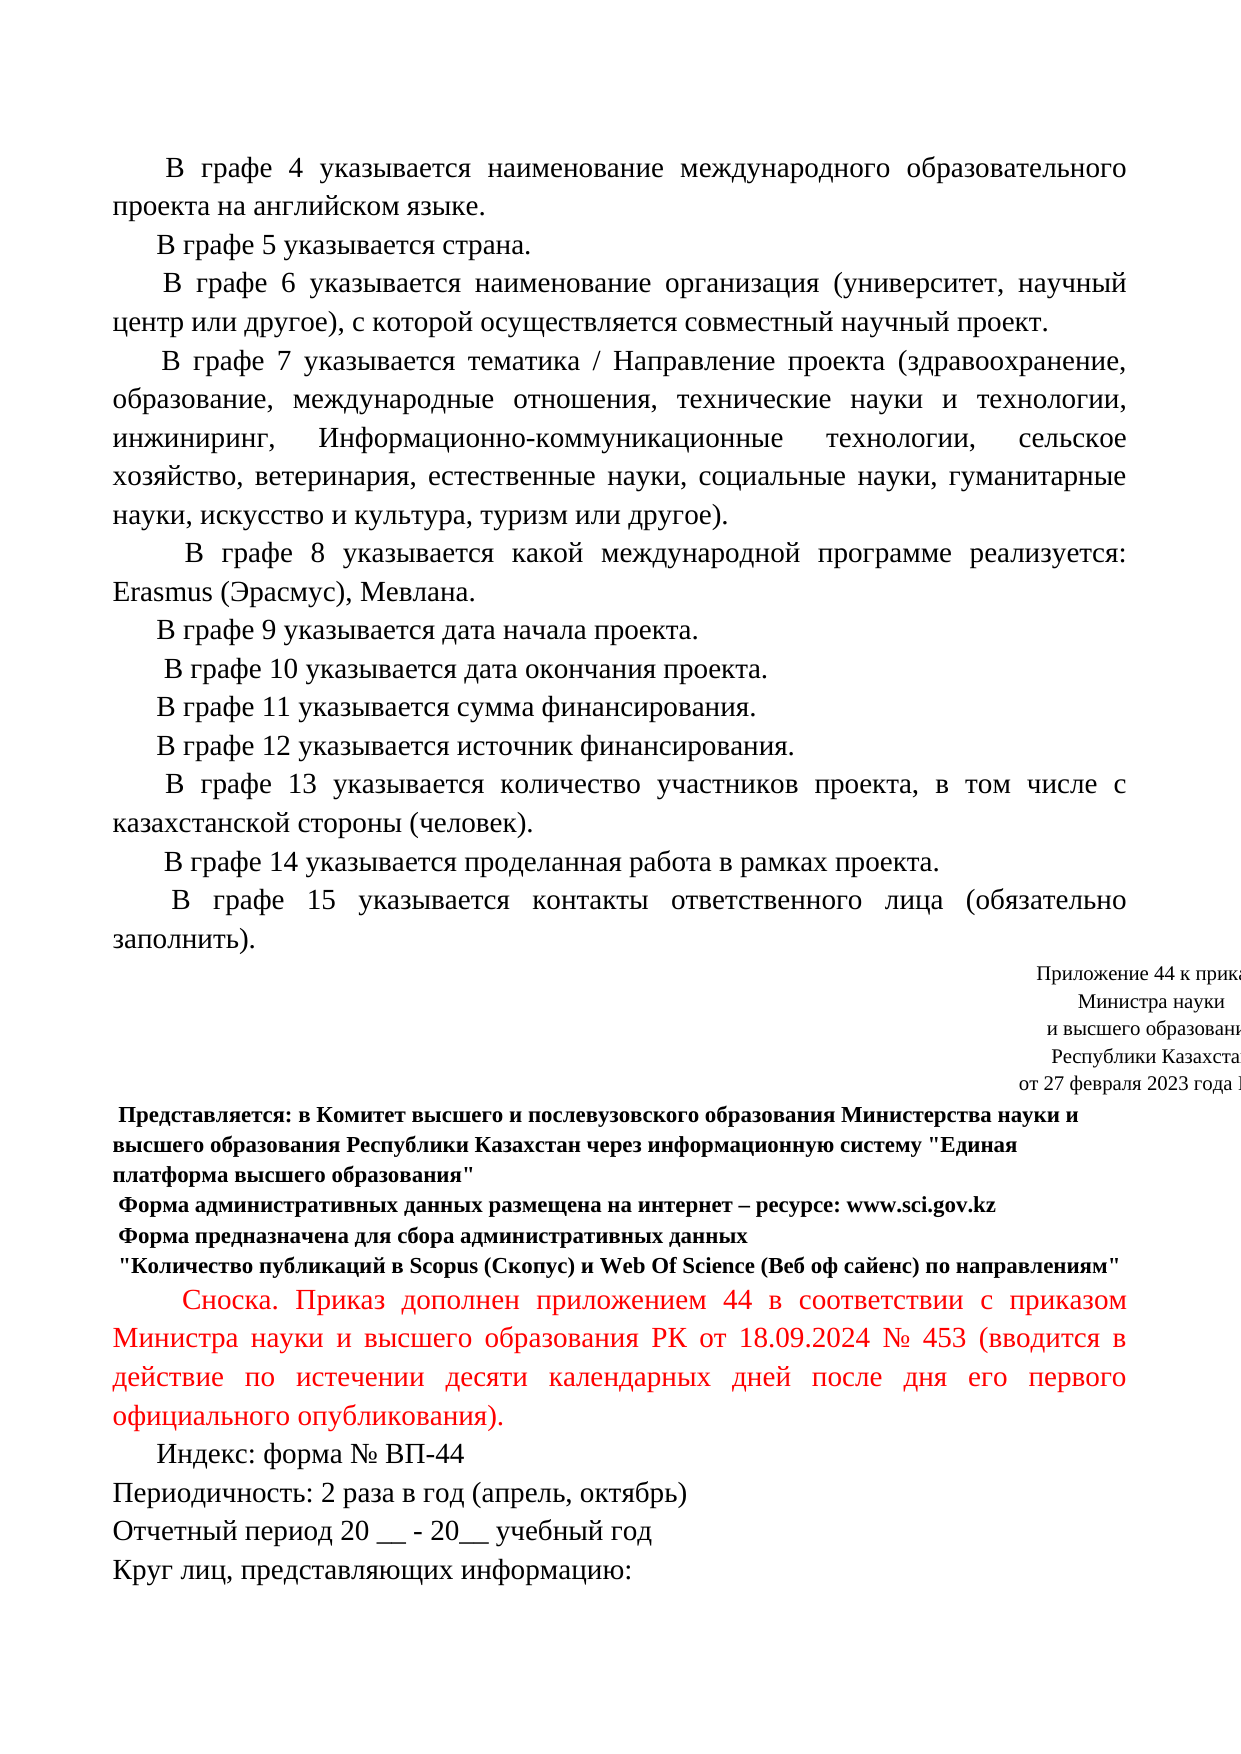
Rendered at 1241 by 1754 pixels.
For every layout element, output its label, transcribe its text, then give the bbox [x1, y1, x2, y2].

text Форма административных данных размещена на интернет – ресурсе: www.sci.gov.kz [112, 1191, 1128, 1218]
text Периодичность: 2 раза в год (апрель, октябрь) [112, 1475, 1128, 1508]
text В графе 11 указывается сумма финансирования. [112, 689, 1128, 723]
text Круг лиц, представляющих информацию: [112, 1552, 1128, 1585]
text В графе 15 указывается контакты ответственного лица (обязательно заполнить). [112, 882, 1128, 954]
text В графе 4 указывается наименование международного образовательного проекта на английском языке. [112, 150, 1128, 222]
text Сноска. Приказ дополнен приложением 44 в соответствии с приказом Министра науки и высшего образования РК от 18.09.2024 № 453 (вводится в действие по истечении десяти календарных дней после дня его первого официального опубликования). [112, 1282, 1128, 1431]
text В графе 13 указывается количество участников проекта, в том числе с казахстанской стороны (человек). [112, 767, 1128, 839]
text Представляется: в Комитет высшего и послевузовского образования Министерства науки и высшего образования Республики Казахстан через информационную систему "Единая платформа высшего образования" [112, 1101, 1128, 1188]
text "Количество публикаций в Scopus (Скопус) и Web Of Science (Веб оф сайенс) по направлениям" [112, 1252, 1128, 1278]
text В графе 5 указывается страна. [112, 227, 1128, 261]
text В графе 6 указывается наименование организация (университет, научный центр или другое), с которой осуществляется совместный научный проект. [112, 266, 1128, 338]
text Форма предназначена для сбора административных данных [112, 1222, 1128, 1248]
text В графе 14 указывается проделанная работа в рамках проекта. [112, 844, 1128, 877]
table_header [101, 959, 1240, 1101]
text В графе 12 указывается источник финансирования. [112, 728, 1128, 762]
text Отчетный период 20 __ - 20__ учебный год [112, 1513, 1128, 1547]
text В графе 7 указывается тематика / Направление проекта (здравоохранение, образование, международные отношения, технические науки и технологии, инжиниринг, Информационно-коммуникационные технологии, сельское хозяйство, ветеринария, естественные науки, социальные науки, гуманитарные науки, искусство и культура, туризм или другое). [112, 343, 1128, 530]
text В графе 10 указывается дата окончания проекта. [112, 651, 1128, 684]
text В графе 8 указывается какой международной программе реализуется: Erasmus (Эрасмус), Мевлана. [112, 535, 1128, 607]
text Индекс: форма № ВП-44 [112, 1436, 1128, 1470]
text В графе 9 указывается дата начала проекта. [112, 612, 1128, 646]
